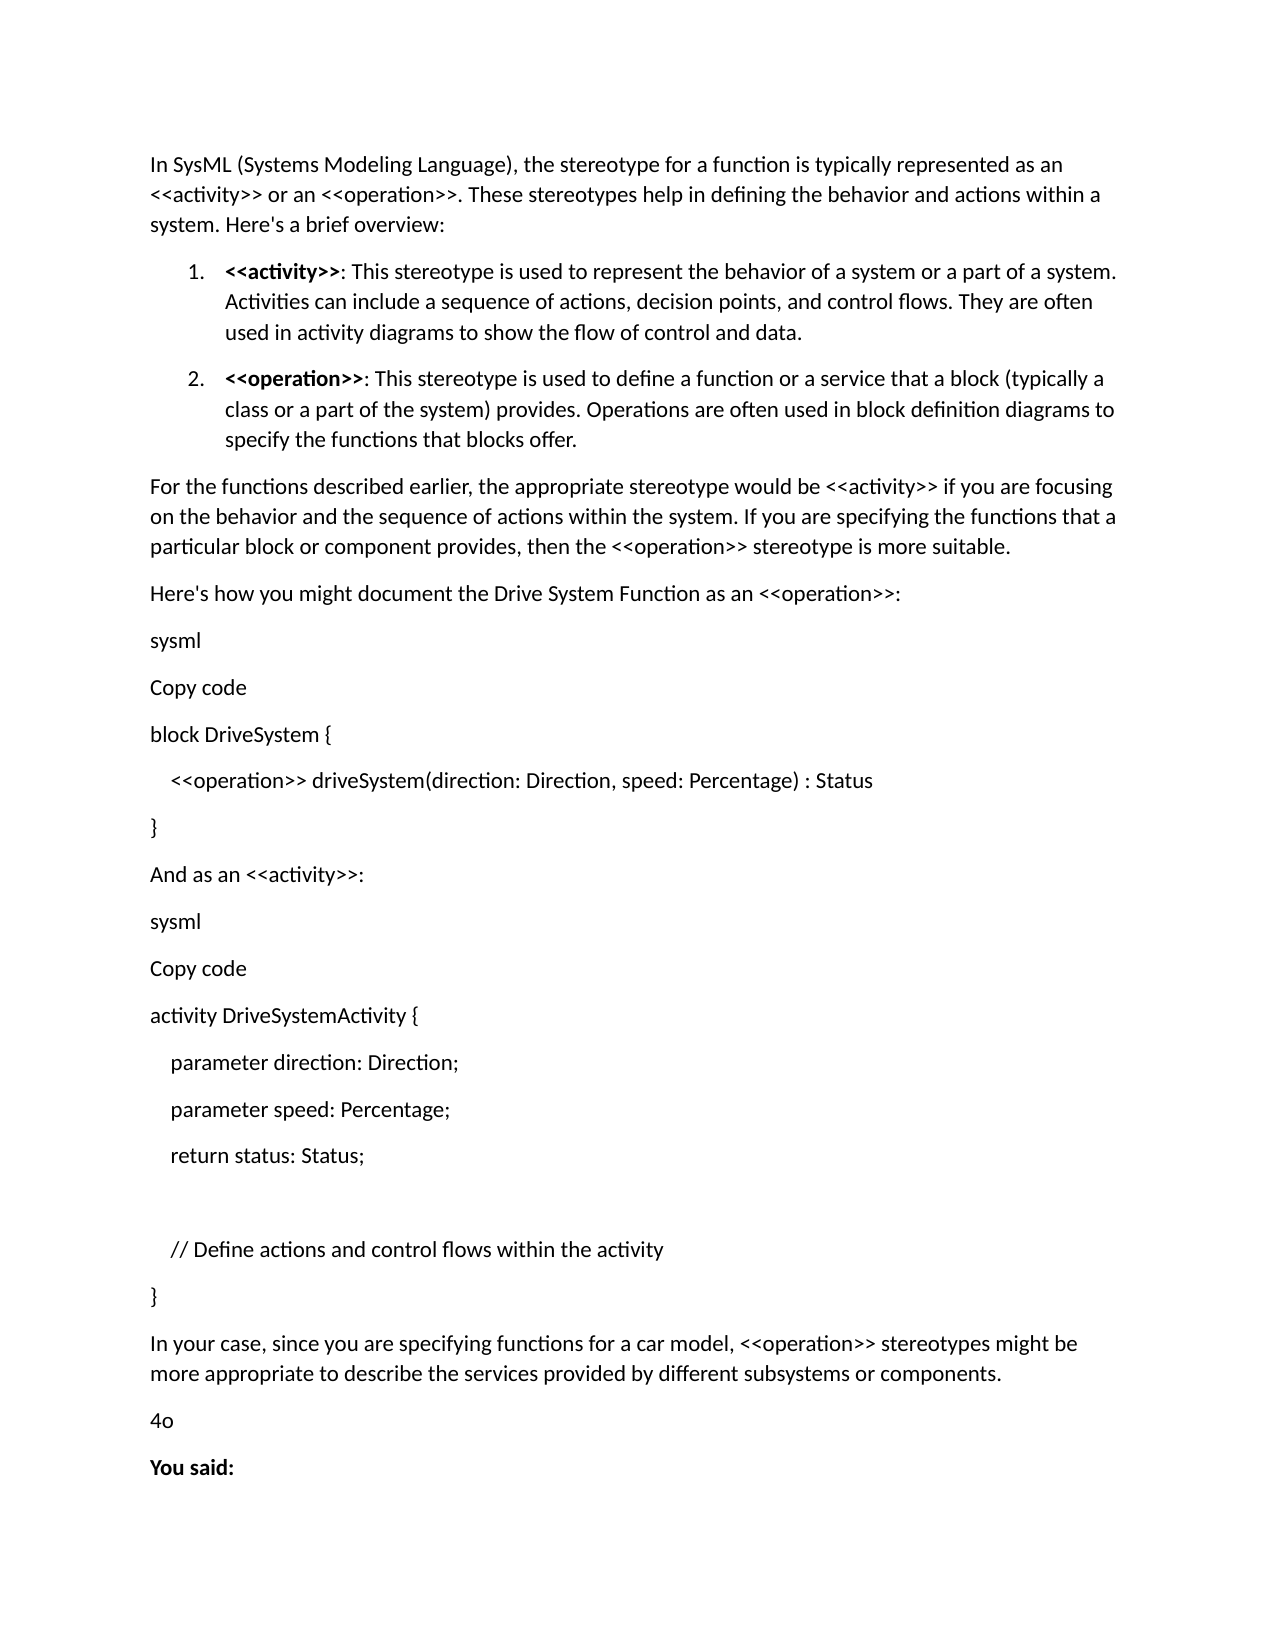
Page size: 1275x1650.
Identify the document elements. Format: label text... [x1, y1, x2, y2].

text parameter speed: Percentage; [150, 1095, 1125, 1123]
list <<activity>>: This stereotype is used to represent the behavior of a system or a part of a system. Activities can include a sequence of actions, decision points, and control flows. They are often used in activity diagrams to show the flow of control and data. [187, 257, 1125, 346]
text // Define actions and control flows within the activity [150, 1235, 1125, 1263]
text activity DriveSystemActivity { [150, 1001, 1125, 1029]
text block DriveSystem { [150, 720, 1125, 748]
text return status: Status; [150, 1142, 1125, 1170]
text In your case, since you are specifying functions for a car model, <<operation>> stereotypes might be more appropriate to describe the services provided by different subsystems or components. [150, 1329, 1125, 1387]
text For the functions described earlier, the appropriate stereotype would be <<activity>> if you are focusing on the behavior and the sequence of actions within the system. If you are specifying the functions that a particular block or component provides, then the <<operation>> stereotype is more suitable. [150, 472, 1125, 560]
text Copy code [150, 673, 1125, 701]
text } [150, 1282, 1125, 1310]
text sysml [150, 626, 1125, 654]
text } [150, 813, 1125, 842]
text You said: [150, 1453, 1125, 1481]
text 4o [150, 1406, 1125, 1434]
list <<operation>>: This stereotype is used to define a function or a service that a block (typically a class or a part of the system) provides. Operations are often used in block definition diagrams to specify the functions that blocks offer. [187, 364, 1125, 453]
text sysml [150, 907, 1125, 935]
text In SysML (Systems Modeling Language), the stereotype for a function is typically represented as an <<activity>> or an <<operation>>. These stereotypes help in defining the behavior and actions within a system. Here's a brief overview: [150, 150, 1125, 238]
text <<operation>> driveSystem(direction: Direction, speed: Percentage) : Status [150, 767, 1125, 795]
text Copy code [150, 954, 1125, 982]
text Here's how you might document the Drive System Function as an <<operation>>: [150, 579, 1125, 607]
text parameter direction: Direction; [150, 1048, 1125, 1076]
text And as an <<activity>>: [150, 860, 1125, 888]
